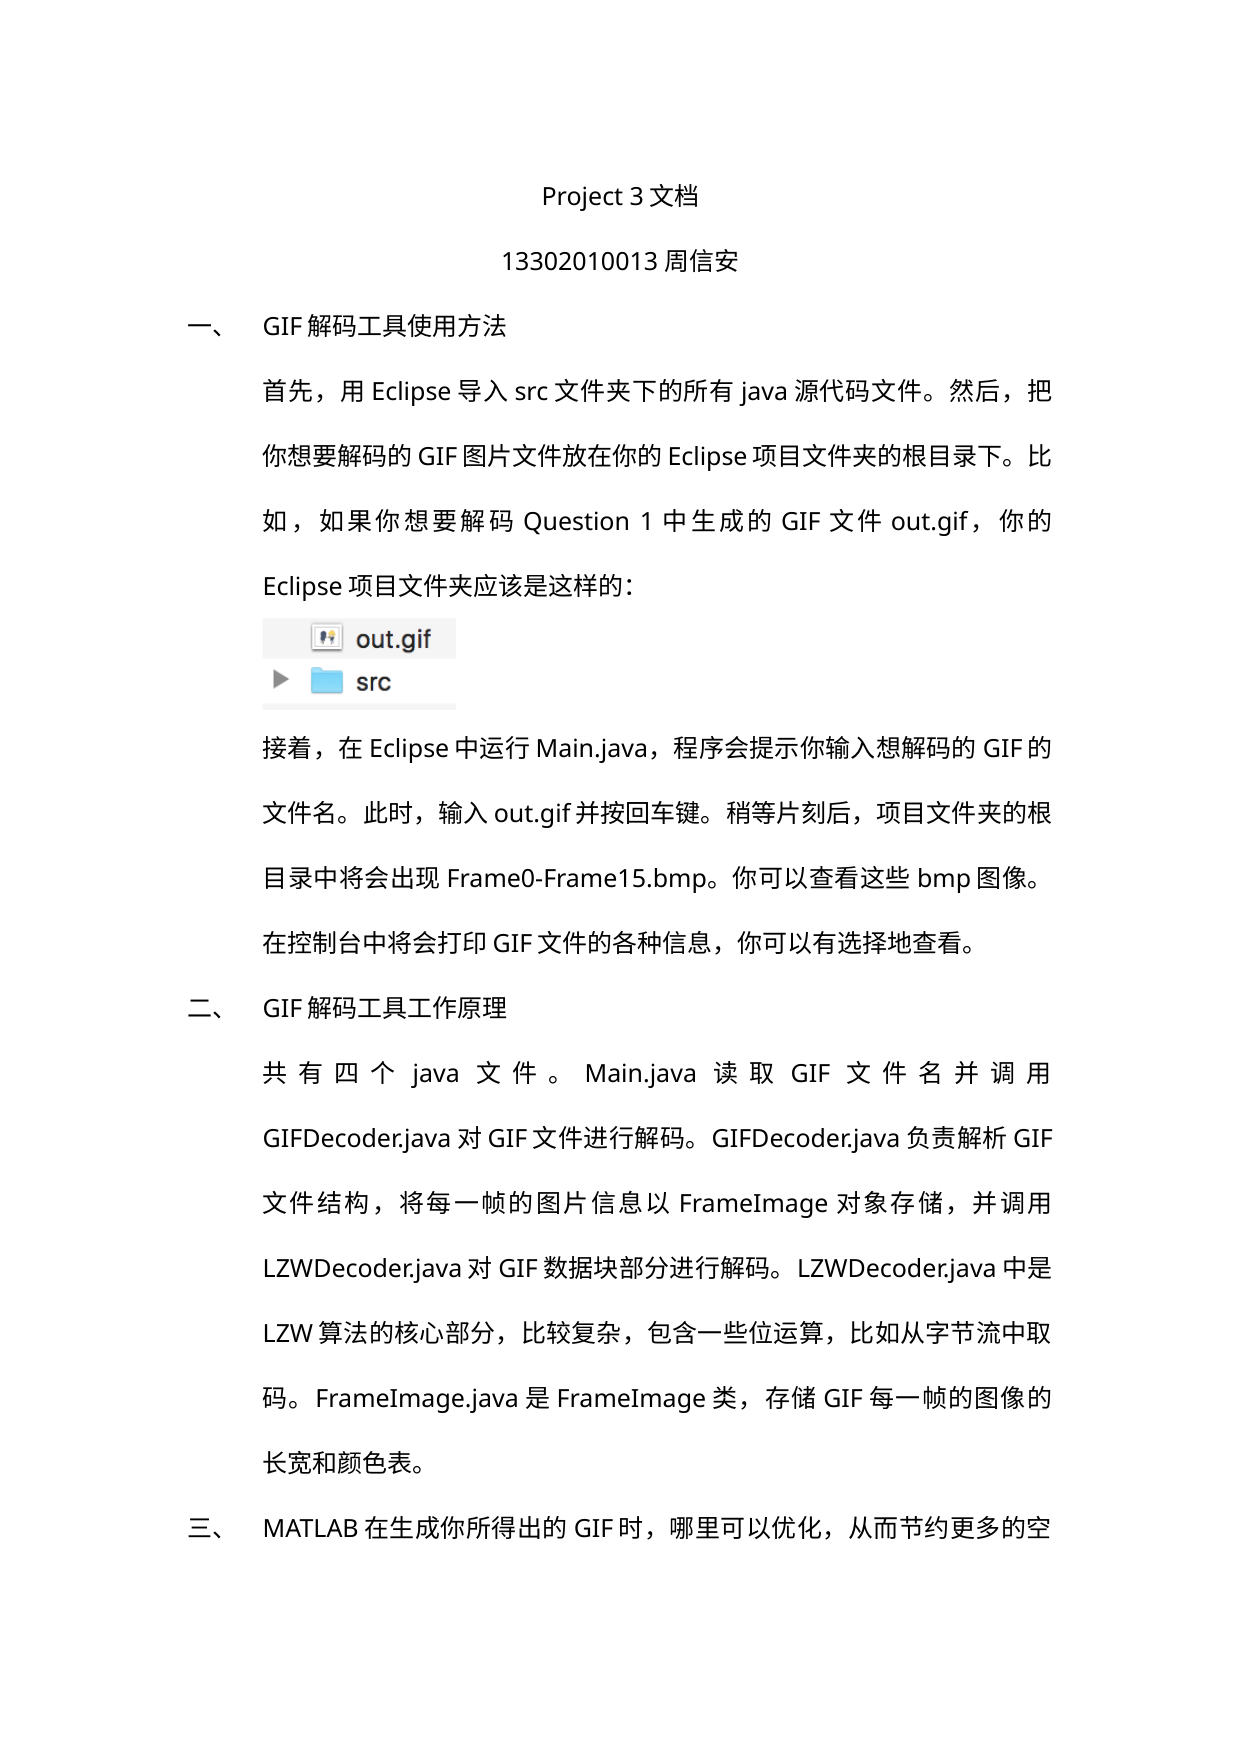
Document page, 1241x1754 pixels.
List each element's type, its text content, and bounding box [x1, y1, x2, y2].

list 首先，用Eclipse导入src文件夹下的所有java源代码文件。然后，把你想要解码的GIF图片文件放在你的Eclipse项目文件夹的根目录下。比如，如果你想要解码Question 1中生成的GIF文件out.gif，你的Eclipse项目文件夹应该是这样的： [262, 357, 1053, 617]
list 共有四个java文件。Main.java读取GIF文件名并调用GIFDecoder.java对GIF文件进行解码。GIFDecoder.java负责解析GIF文件结构，将每一帧的图片信息以FrameImage对象存储，并调用LZWDecoder.java对GIF数据块部分进行解码。LZWDecoder.java中是LZW算法的核心部分，比较复杂，包含一些位运算，比如从字节流中取码。FrameImage.java是FrameImage类，存储GIF每一帧的图像的长宽和颜色表。 [262, 1039, 1053, 1494]
picture [262, 617, 457, 710]
list GIF解码工具工作原理 [187, 974, 1053, 1039]
list 接着，在Eclipse中运行Main.java，程序会提示你输入想解码的GIF的文件名。此时，输入out.gif并按回车键。稍等片刻后，项目文件夹的根目录中将会出现Frame0-Frame15.bmp。你可以查看这些bmp图像。在控制台中将会打印GIF文件的各种信息，你可以有选择地查看。 [262, 714, 1053, 974]
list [187, 1494, 1053, 1559]
text 13302010013 周信安 [187, 227, 1053, 292]
text Project 3文档 [187, 162, 1053, 227]
list GIF解码工具使用方法 [187, 292, 1053, 357]
